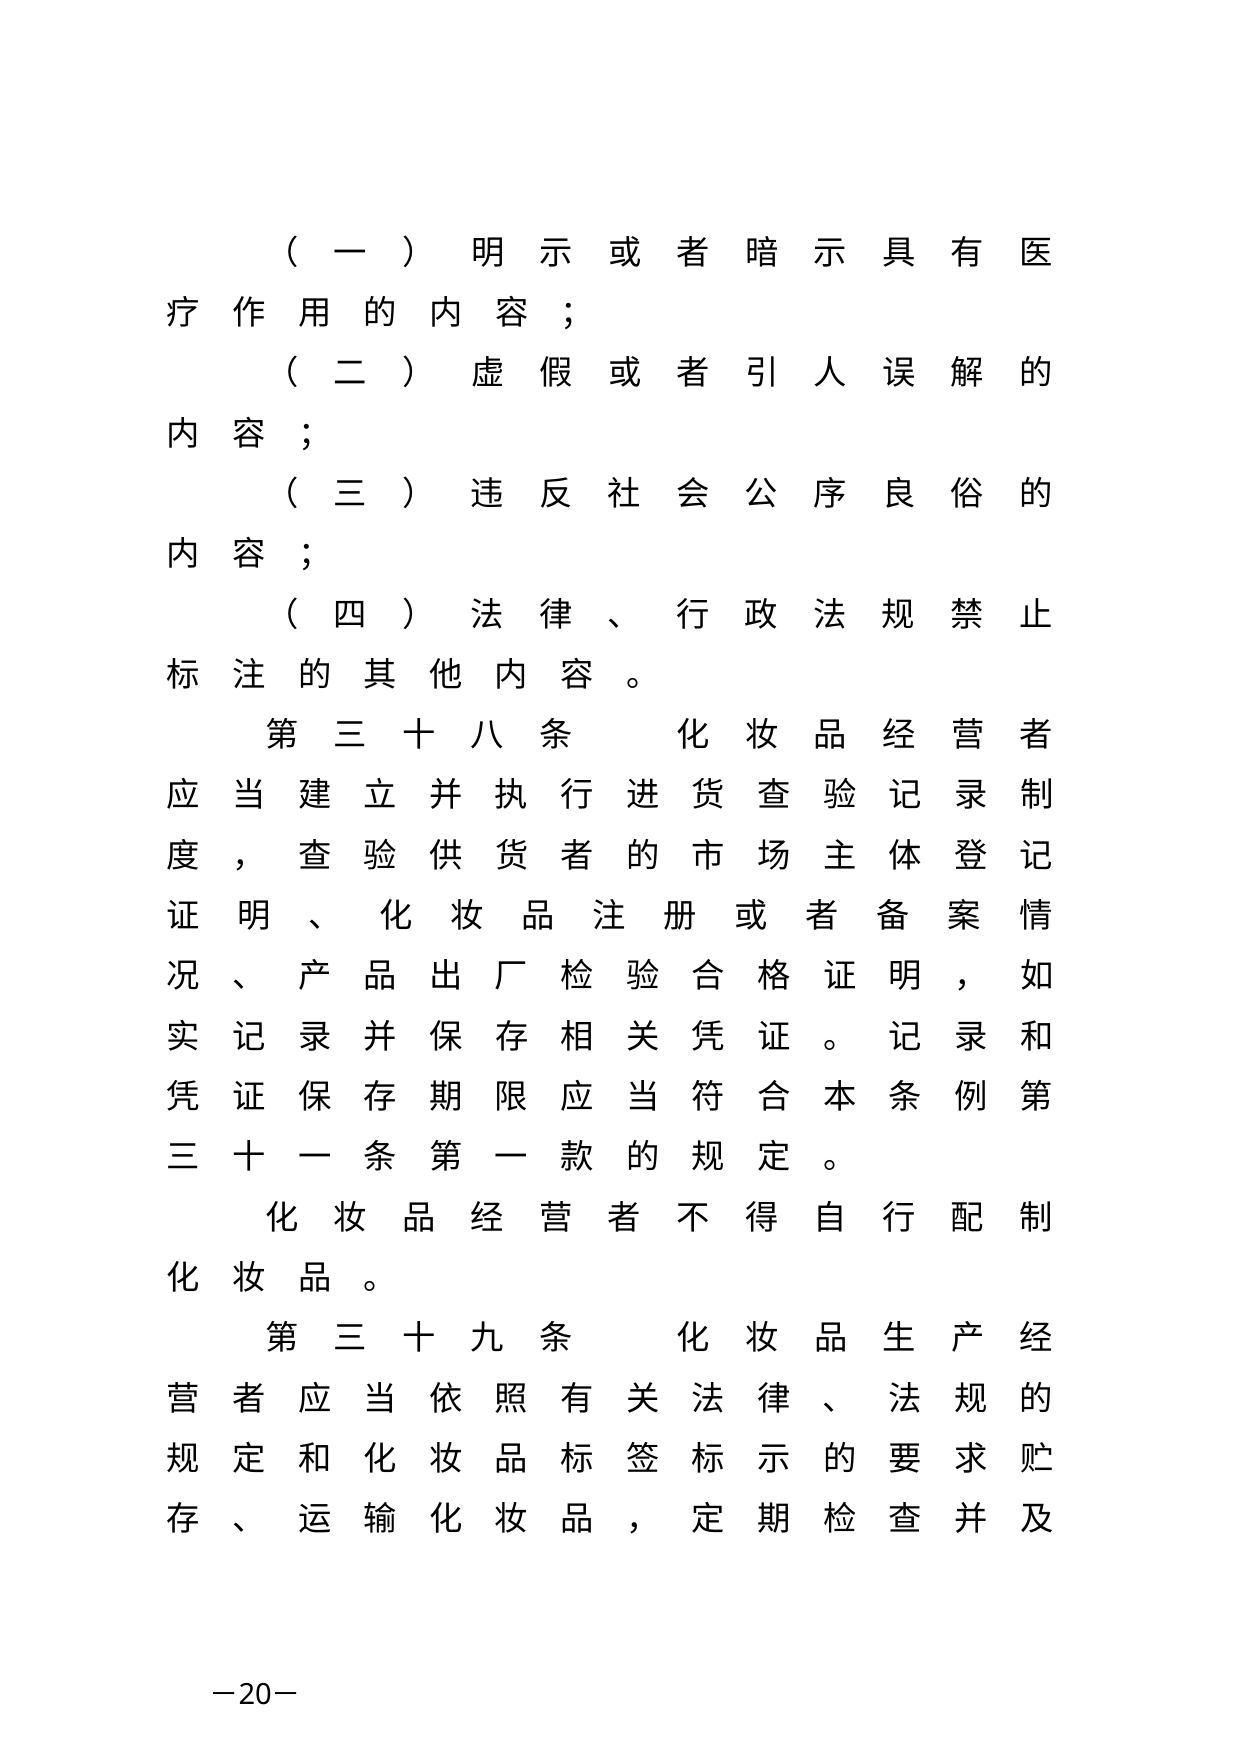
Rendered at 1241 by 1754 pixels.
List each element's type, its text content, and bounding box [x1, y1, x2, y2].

text 化妆品经营者不得自行配制化妆品。 [167, 1184, 1085, 1305]
text （一）明示或者暗示具有医疗作用的内容； [167, 219, 1085, 340]
text （四）法律、行政法规禁止标注的其他内容。 [167, 581, 1085, 702]
text （三）违反社会公序良俗的内容； [167, 461, 1085, 581]
text 第三十八条 化妆品经营者应当建立并执行进货查验记录制度，查验供货者的市场主体登记证明、化妆品注册或者备案情况、产品出厂检验合格证明，如实记录并保存相关凭证。记录和凭证保存期限应当符合本条例第三十一条第一款的规定。 [167, 702, 1085, 1184]
text （二）虚假或者引人误解的内容； [167, 340, 1085, 461]
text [167, 1305, 1085, 1546]
